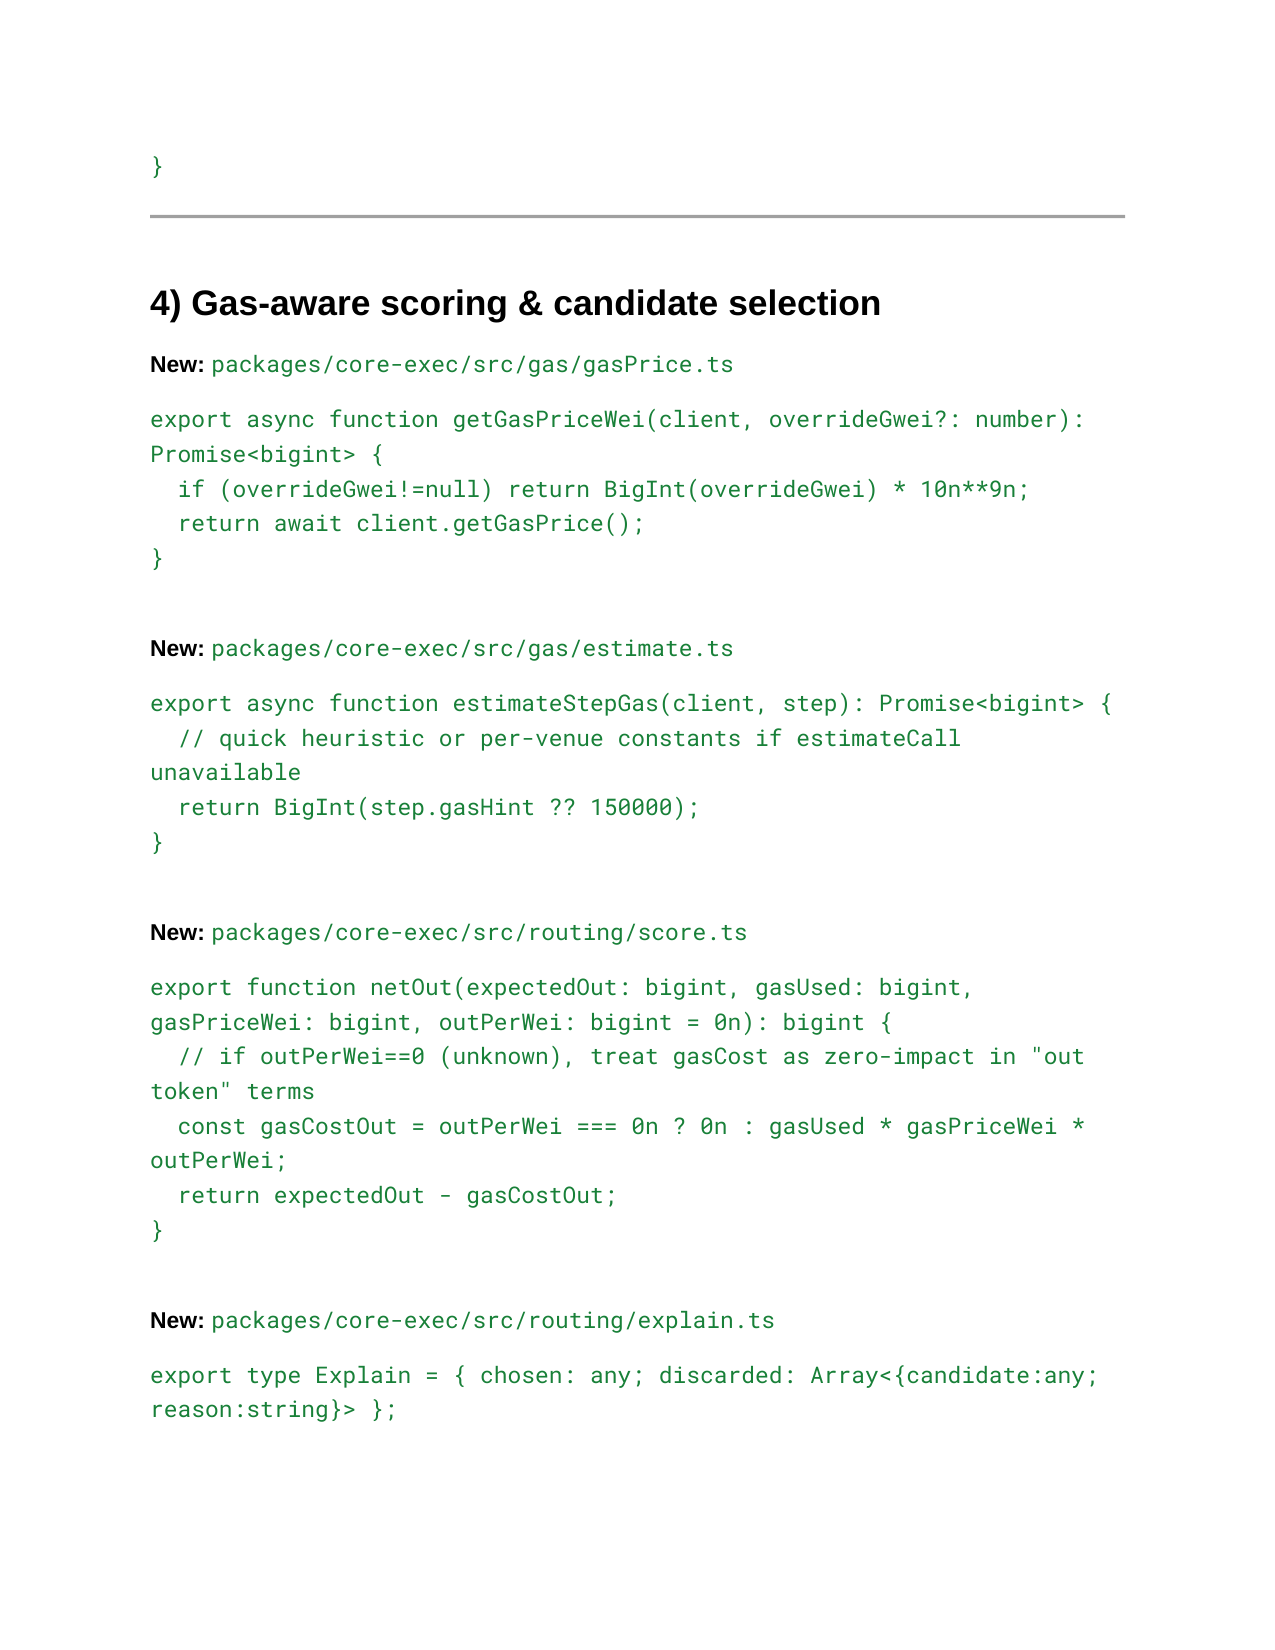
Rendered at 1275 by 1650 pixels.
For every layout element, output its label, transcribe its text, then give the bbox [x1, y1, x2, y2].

text // quick heuristic or per-venue constants if estimateCall unavailable [150, 722, 1125, 787]
text New: packages/core-exec/src/gas/gasPrice.ts [150, 348, 1125, 378]
subtitle 4) Gas-aware scoring & candidate selection [150, 283, 1125, 323]
text } [150, 542, 1125, 572]
text New: packages/core-exec/src/routing/explain.ts [150, 1304, 1125, 1334]
text } [150, 826, 1125, 856]
text const gasCostOut = outPerWei === 0n ? 0n : gasUsed * gasPriceWei * outPerWei; [150, 1110, 1125, 1175]
text if (overrideGwei!=null) return BigInt(overrideGwei) * 10n**9n; [150, 473, 1125, 503]
text return expectedOut - gasCostOut; [150, 1179, 1125, 1209]
text } [150, 150, 1125, 180]
text export async function getGasPriceWei(client, overrideGwei?: number): Promise<bigint> { [150, 403, 1125, 468]
text export function netOut(expectedOut: bigint, gasUsed: bigint, gasPriceWei: bigint, outPerWei: bigint = 0n): bigint { [150, 971, 1125, 1036]
text // if outPerWei==0 (unknown), treat gasCost as zero-impact in "out token" terms [150, 1041, 1125, 1106]
text export type Explain = { chosen: any; discarded: Array<{candidate:any; reason:string}> }; [150, 1359, 1125, 1424]
text return BigInt(step.gasHint ?? 150000); [150, 791, 1125, 822]
text export async function estimateStepGas(client, step): Promise<bigint> { [150, 687, 1125, 718]
text New: packages/core-exec/src/routing/score.ts [150, 916, 1125, 946]
text } [150, 1214, 1125, 1244]
text return await client.getGasPrice(); [150, 508, 1125, 538]
text New: packages/core-exec/src/gas/estimate.ts [150, 632, 1125, 662]
